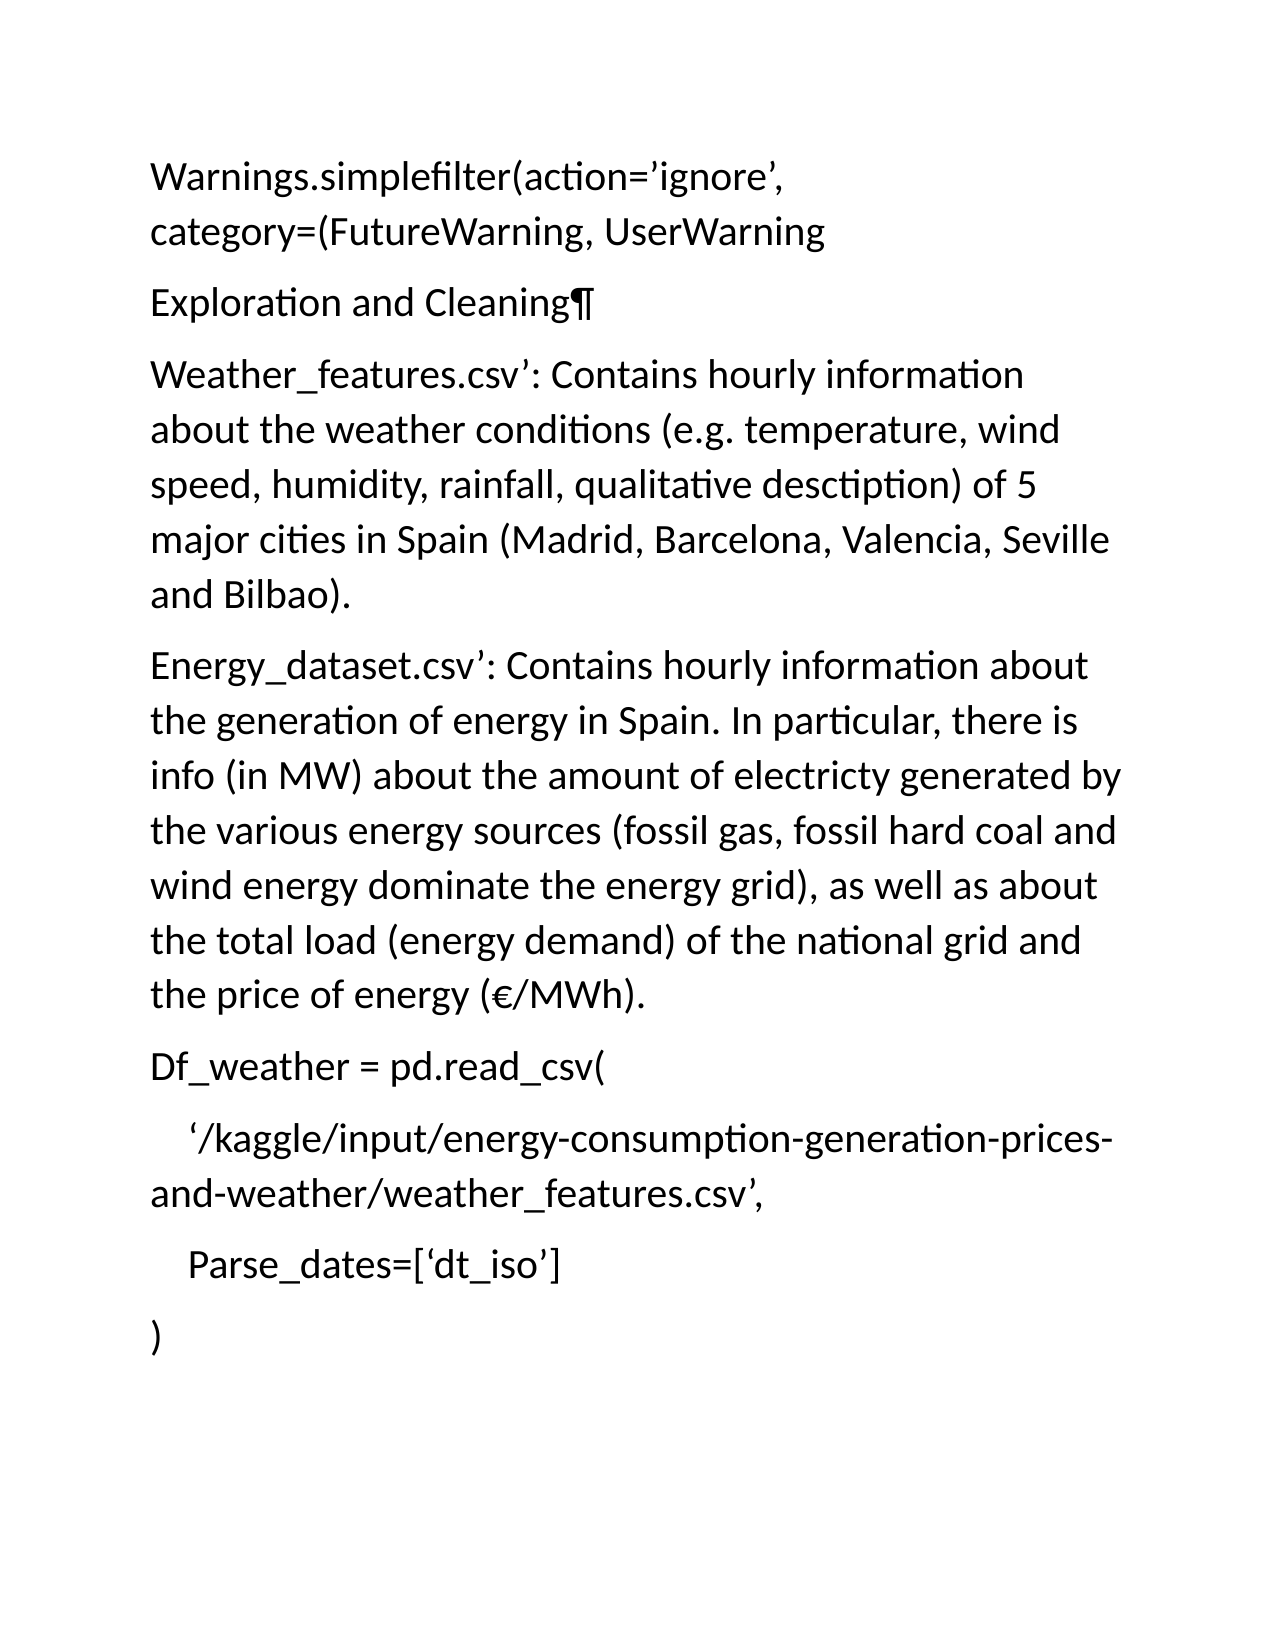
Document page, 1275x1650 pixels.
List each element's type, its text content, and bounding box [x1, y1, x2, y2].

text Exploration and Cleaning¶ [150, 276, 1125, 327]
text Warnings.simplefilter(action=’ignore’, category=(FutureWarning, UserWarning [150, 150, 1125, 256]
text ‘/kaggle/input/energy-consumption-generation-prices-and-weather/weather_features.csv’, [150, 1112, 1125, 1217]
text Weather_features.csv’: Contains hourly information about the weather conditions (e.g. temperature, wind speed, humidity, rainfall, qualitative desctiption) of 5 major cities in Spain (Madrid, Barcelona, Valencia, Seville and Bilbao). [150, 348, 1125, 618]
text ) [150, 1310, 1125, 1361]
text Energy_dataset.csv’: Contains hourly information about the generation of energy in Spain. In particular, there is info (in MW) about the amount of electricty generated by the various energy sources (fossil gas, fossil hard coal and wind energy dominate the energy grid), as well as about the total load (energy demand) of the national grid and the price of energy (€/MWh). [150, 639, 1125, 1019]
text Df_weather = pd.read_csv( [150, 1040, 1125, 1091]
text Parse_dates=[‘dt_iso’] [150, 1238, 1125, 1289]
